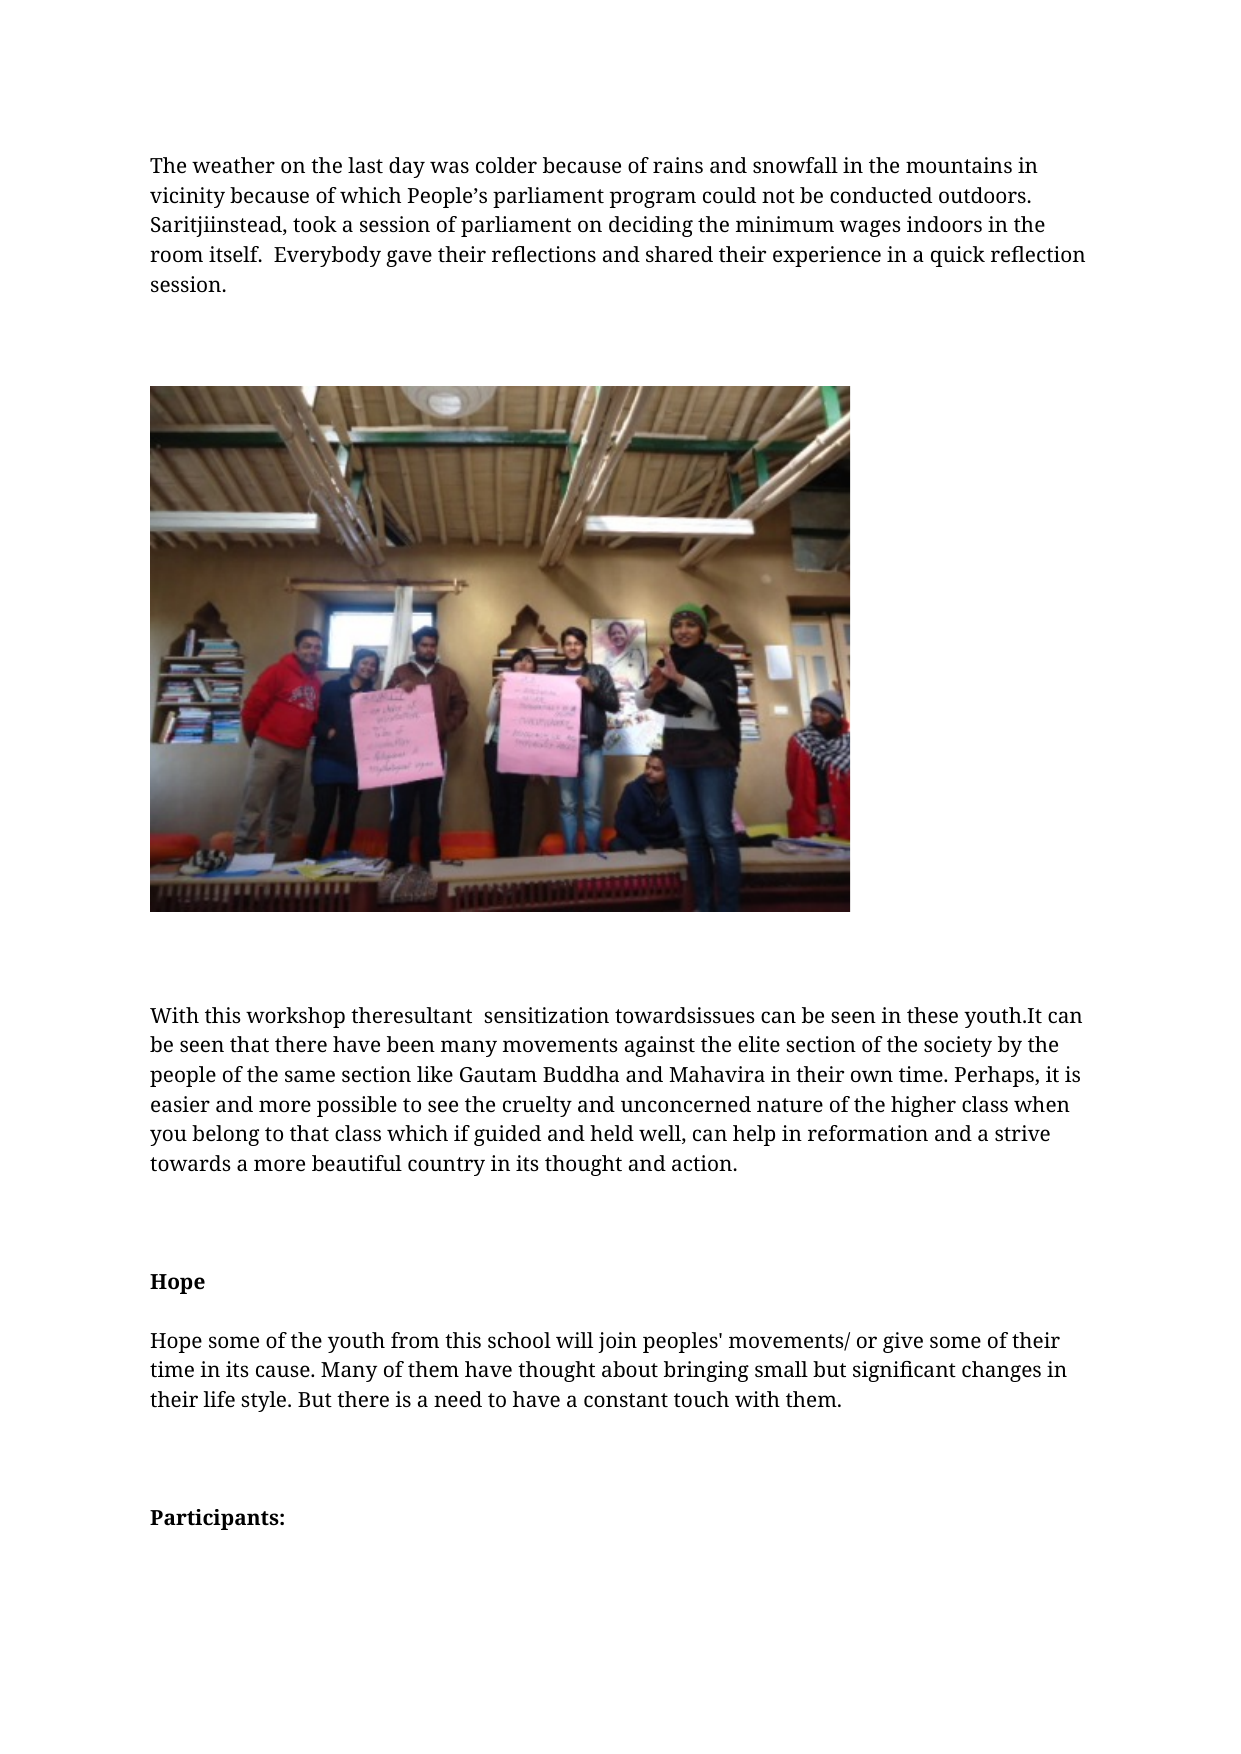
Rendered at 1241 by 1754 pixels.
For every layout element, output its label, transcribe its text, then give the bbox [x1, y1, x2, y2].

text With this workshop theresultant sensitization towardsissues can be seen in these youth.It can be seen that there have been many movements against the elite section of the society by the people of the same section like Gautam Buddha and Mahavira in their own time. Perhaps, it is easier and more possible to see the cruelty and unconcerned nature of the higher class when you belong to that class which if guided and held well, can help in reformation and a strive towards a more beautiful country in its thought and action. [150, 999, 1090, 1178]
text Hope [150, 1266, 1090, 1295]
picture [150, 386, 851, 912]
text Hope some of the youth from this school will join peoples' movements/ or give some of their time in its cause. Many of them have thought about bringing small but significant changes in their life style. But there is a need to have a constant touch with them. [150, 1324, 1090, 1413]
text Participants: [150, 1502, 1090, 1531]
text The weather on the last day was colder because of rains and snowfall in the mountains in vicinity because of which People’s parliament program could not be conducted outdoors. Saritjiinstead, took a session of parliament on deciding the minimum wages indoors in the room itself. Everybody gave their reflections and shared their experience in a quick reflection session. [150, 150, 1090, 298]
